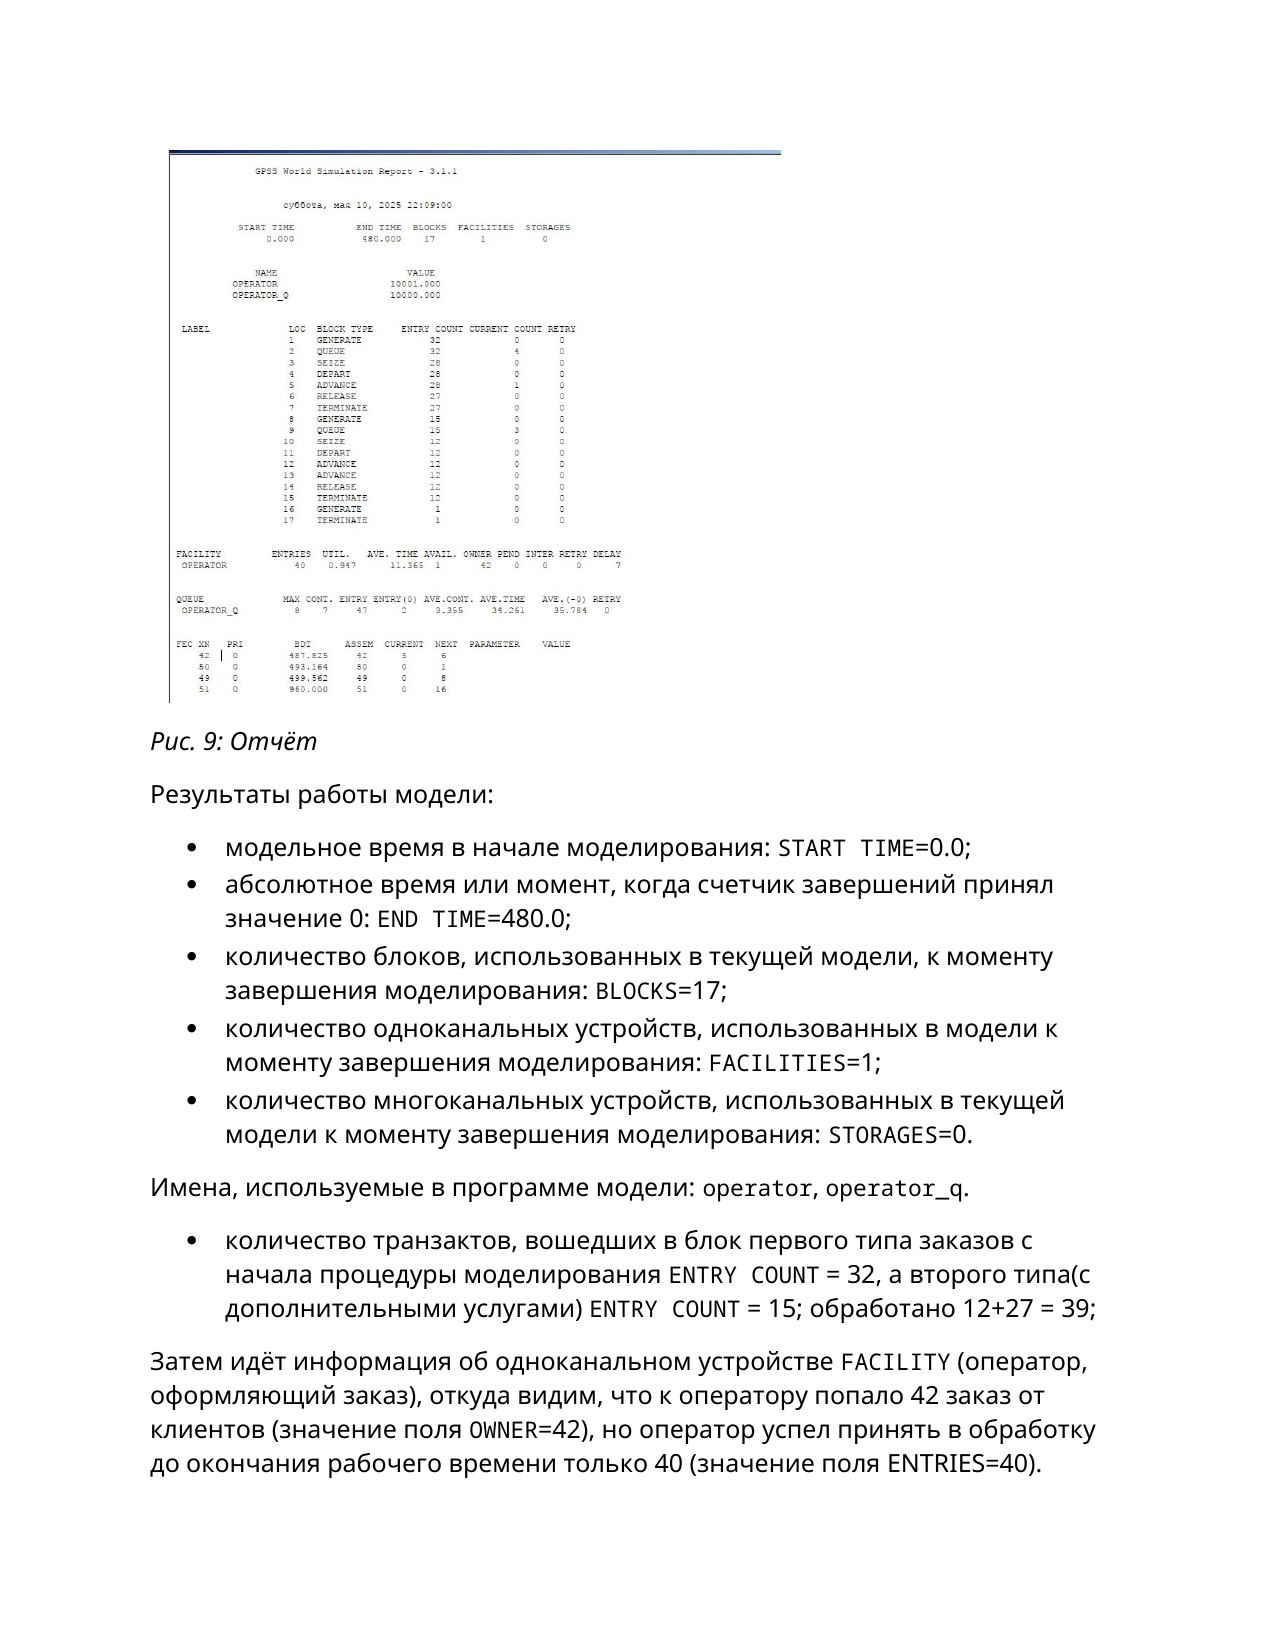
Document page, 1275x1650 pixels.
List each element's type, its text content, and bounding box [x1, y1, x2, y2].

list количество одноканальных устройств, использованных в модели к моменту завершения моделирования: FACILITIES=1; [187, 1011, 1125, 1079]
picture [168, 150, 782, 703]
list количество транзактов, вошедших в блок первого типа заказов с начала процедуры моделирования ENTRY COUNT = 32, а второго типа(с дополнительными услугами) ENTRY COUNT = 15; обработано 12+27 = 39; [187, 1222, 1125, 1324]
text Результаты работы модели: [150, 776, 1125, 811]
text Имена, используемые в программе модели: operator, operator_q. [150, 1169, 1125, 1204]
list количество блоков, использованных в текущей модели, к моменту завершения моделирования: BLOCKS=17; [187, 939, 1125, 1007]
text Рис. 9: Отчёт [150, 724, 1125, 758]
list абсолютное время или момент, когда счетчик завершений принял значение 0: END TIME=480.0; [187, 867, 1125, 935]
list количество многоканальных устройств, использованных в текущей модели к моменту завершения моделирования: STORAGES=0. [187, 1083, 1125, 1151]
list модельное время в начале моделирования: START TIME=0.0; [187, 829, 1125, 863]
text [150, 1343, 1125, 1479]
